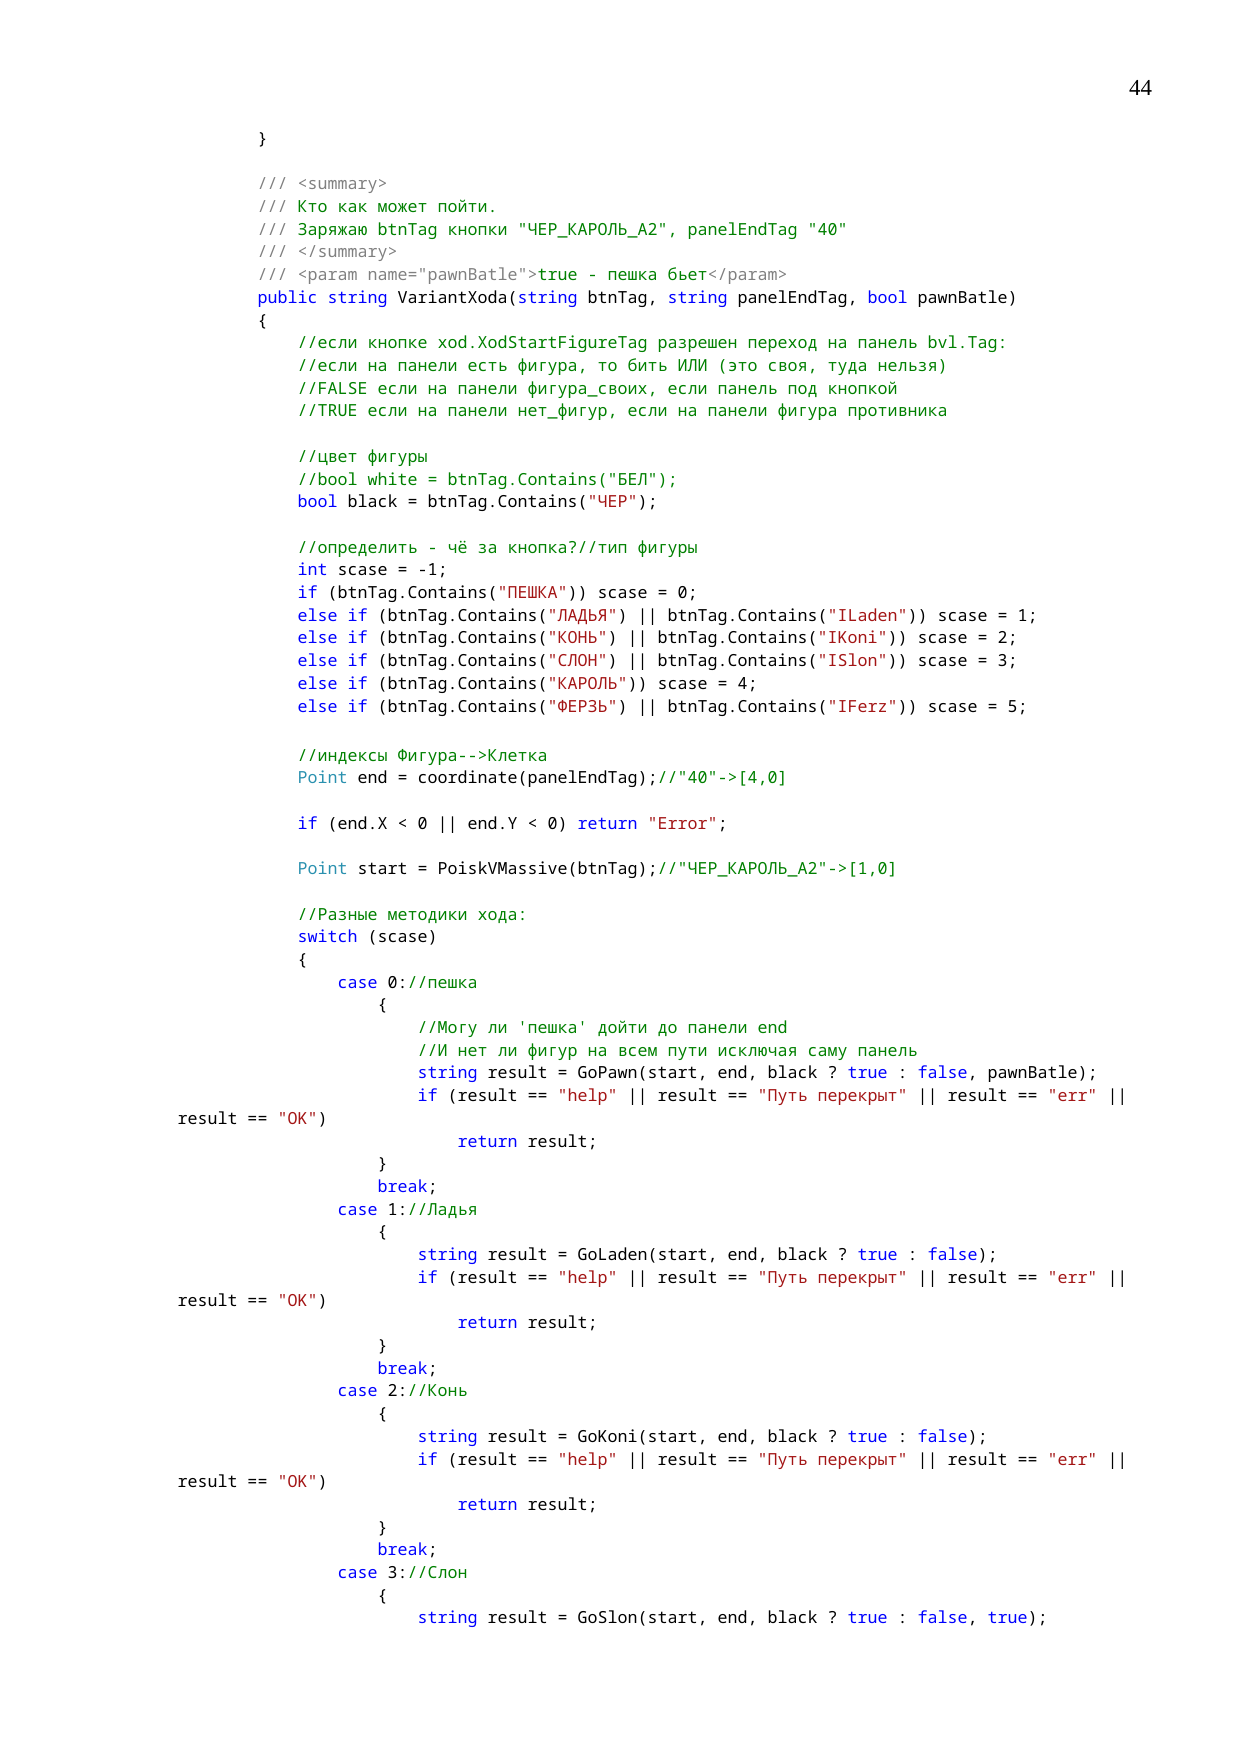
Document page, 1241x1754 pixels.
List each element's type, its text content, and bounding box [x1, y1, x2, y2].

text { [177, 1402, 1152, 1424]
text string result = GoKoni(start, end, black ? true : false); [177, 1424, 1152, 1447]
text return result; [177, 1493, 1152, 1515]
text { [177, 948, 1152, 970]
text case 1://Ладья [177, 1197, 1152, 1220]
text Point end = coordinate(panelEndTag);//"40"->[4,0] [177, 766, 1152, 789]
text //если кнопке xod.XodStartFigureTag разрешен переход на панель bvl.Tag: [177, 331, 1152, 353]
text string result = GoSlon(start, end, black ? true : false, true); [177, 1606, 1152, 1629]
text break; [177, 1175, 1152, 1197]
text switch (scase) [177, 925, 1152, 948]
text bool black = btnTag.Contains("ЧЕР"); [177, 490, 1152, 512]
text } [177, 1515, 1152, 1538]
text int scase = -1; [177, 558, 1152, 581]
text case 2://Конь [177, 1379, 1152, 1402]
text //индексы Фигура-->Клетка [177, 743, 1152, 766]
text /// Заряжаю btnTag кнопки "ЧЕР_КАРОЛЬ_A2", panelEndTag "40" [177, 217, 1152, 240]
text //определить - чё за кнопка?//тип фигуры [177, 535, 1152, 558]
text } [177, 1152, 1152, 1175]
text public string VariantXoda(string btnTag, string panelEndTag, bool pawnBatle) [177, 285, 1152, 308]
text case 0://пешка [177, 970, 1152, 993]
text else if (btnTag.Contains("ФЕРЗЬ") || btnTag.Contains("IFerz")) scase = 5; [177, 694, 1152, 717]
text //цвет фигуры [177, 444, 1152, 467]
text //если на панели есть фигура, то бить ИЛИ (это своя, туда нельзя) [177, 353, 1152, 376]
text break; [177, 1356, 1152, 1379]
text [177, 1447, 1152, 1493]
text { [177, 1583, 1152, 1606]
text { [177, 993, 1152, 1016]
text if (btnTag.Contains("ПЕШКА")) scase = 0; [177, 581, 1152, 603]
text return result; [177, 1311, 1152, 1334]
text /// Кто как может пойти. [177, 194, 1152, 217]
text { [177, 1220, 1152, 1243]
text } [177, 126, 1152, 149]
text //TRUE если на панели нет_фигур, если на панели фигура противника [177, 399, 1152, 422]
text //FALSE если на панели фигура_своих, если панель под кнопкой [177, 376, 1152, 399]
text else if (btnTag.Contains("СЛОН") || btnTag.Contains("ISlon")) scase = 3; [177, 649, 1152, 671]
text //И нет ли фигур на всем пути исключая саму панель [177, 1038, 1152, 1061]
text string result = GoPawn(start, end, black ? true : false, pawnBatle); [177, 1061, 1152, 1084]
text return result; [177, 1129, 1152, 1152]
text //Разные методики хода: [177, 902, 1152, 925]
text if (result == "help" || result == "Путь перекрыт" || result == "err" || result == "OK") [177, 1084, 1152, 1129]
text /// </summary> [177, 240, 1152, 263]
text //bool white = btnTag.Contains("БЕЛ"); [177, 467, 1152, 490]
text Point start = PoiskVMassive(btnTag);//"ЧЕР_КАРОЛЬ_A2"->[1,0] [177, 857, 1152, 879]
text break; [177, 1538, 1152, 1561]
text } [177, 1334, 1152, 1356]
text /// <param name="pawnBatle">true - пешка бьет</param> [177, 263, 1152, 285]
text else if (btnTag.Contains("КОНЬ") || btnTag.Contains("IKoni")) scase = 2; [177, 626, 1152, 649]
text if (result == "help" || result == "Путь перекрыт" || result == "err" || result == "OK") [177, 1266, 1152, 1311]
text /// <summary> [177, 172, 1152, 194]
text if (end.X < 0 || end.Y < 0) return "Error"; [177, 811, 1152, 834]
text { [177, 308, 1152, 331]
text else if (btnTag.Contains("ЛАДЬЯ") || btnTag.Contains("ILaden")) scase = 1; [177, 603, 1152, 626]
text case 3://Слон [177, 1561, 1152, 1583]
text string result = GoLaden(start, end, black ? true : false); [177, 1243, 1152, 1266]
text else if (btnTag.Contains("КАРОЛЬ")) scase = 4; [177, 671, 1152, 694]
text //Могу ли 'пешка' дойти до панели end [177, 1016, 1152, 1038]
